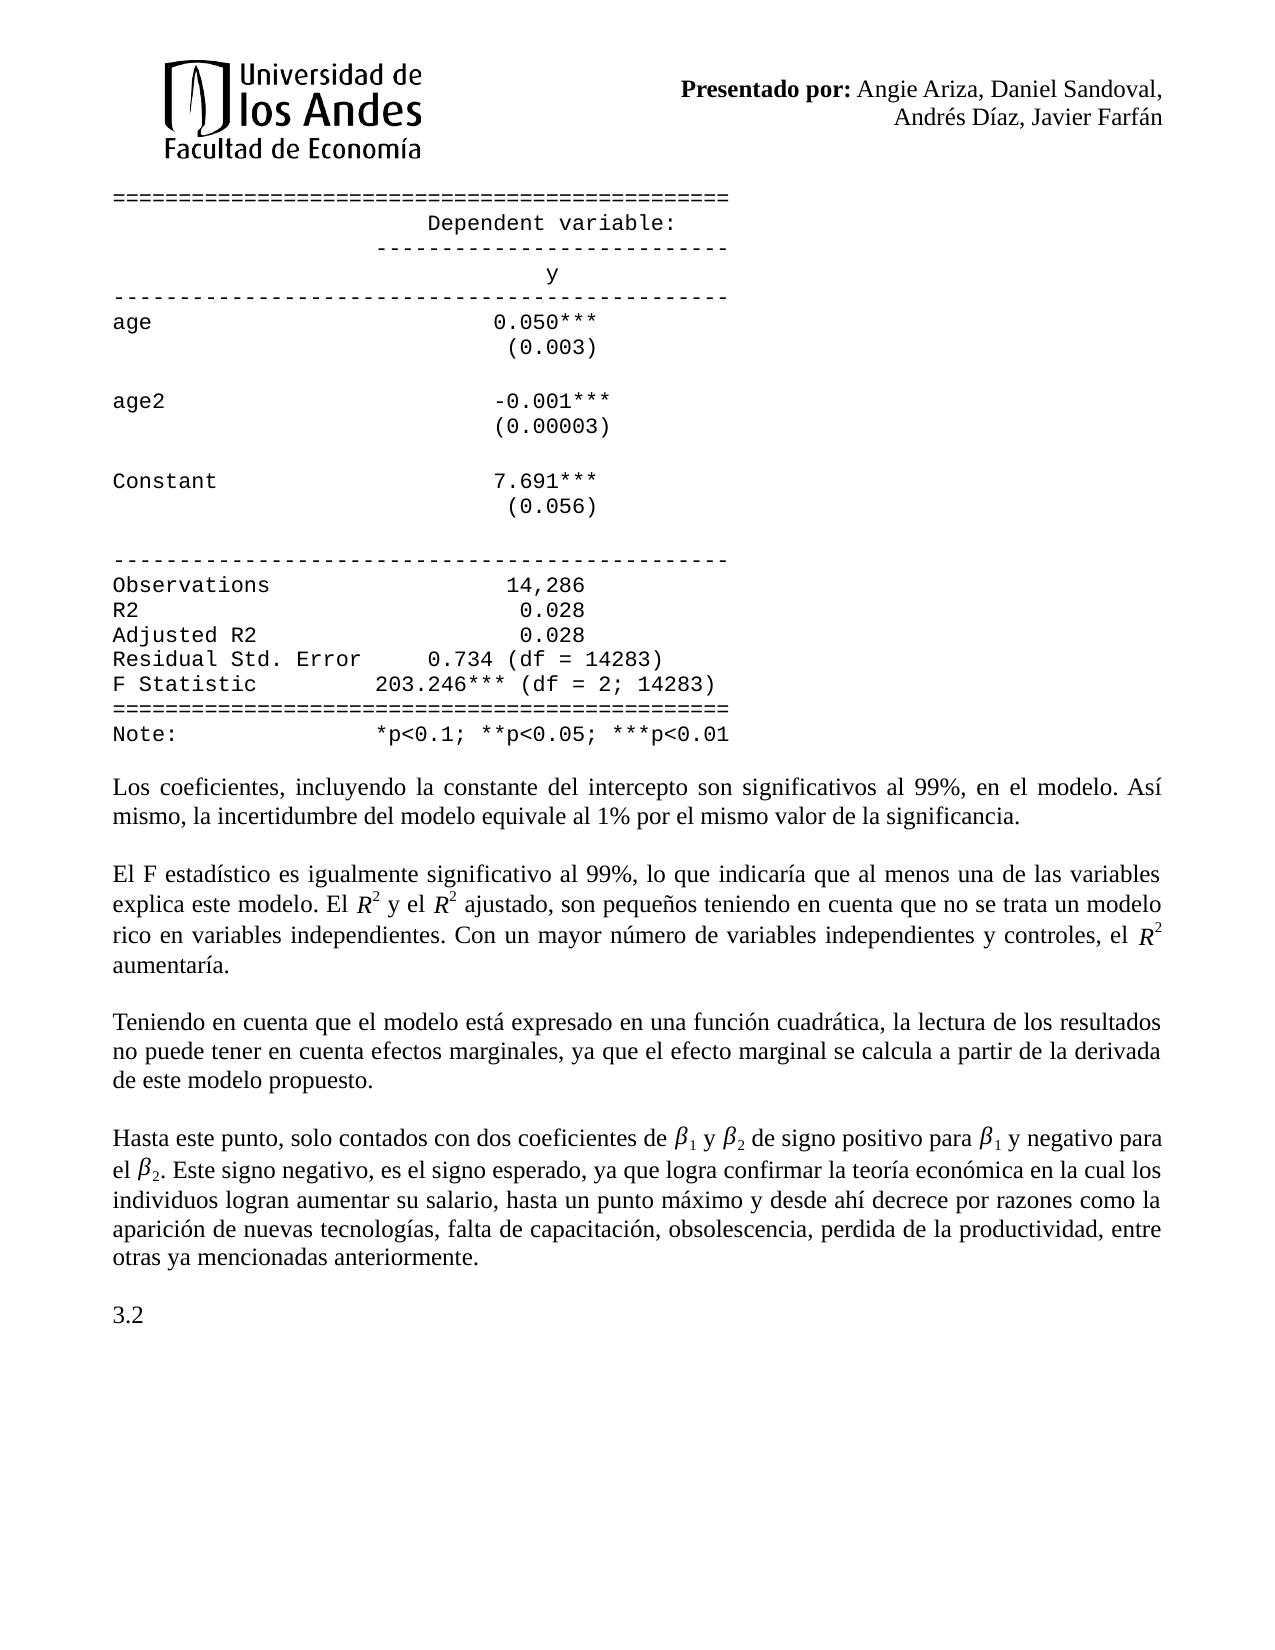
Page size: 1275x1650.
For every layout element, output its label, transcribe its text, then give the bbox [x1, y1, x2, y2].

text =============================================== [112, 187, 1162, 212]
text Los coeficientes, incluyendo la constante del intercepto son significativos al 99%, en el modelo. Así mismo, la incertidumbre del modelo equivale al 1% por el mismo valor de la significancia. [112, 772, 1162, 830]
text El F estadístico es igualmente significativo al 99%, lo que indicaría que al menos una de las variables explica este modelo. El y el ajustado, son pequeños teniendo en cuenta que no se trata un modelo rico en variables independientes. Con un mayor número de variables independientes y controles, el aumentaría. [112, 859, 1162, 978]
text Teniendo en cuenta que el modelo está expresado en una función cuadrática, la lectura de los resultados no puede tener en cuenta efectos marginales, ya que el efecto marginal se calcula a partir de la derivada de este modelo propuesto. [112, 1007, 1162, 1093]
text (0.056) [112, 495, 1162, 519]
text Constant 7.691*** [112, 470, 1162, 495]
text y [112, 262, 1162, 286]
text =============================================== [112, 698, 1162, 723]
text Dependent variable: [112, 212, 1162, 237]
text Observations 14,286 [112, 574, 1162, 599]
text Residual Std. Error 0.734 (df = 14283) [112, 648, 1162, 673]
text --------------------------- [112, 237, 1162, 262]
text ----------------------------------------------- [112, 549, 1162, 574]
text F Statistic 203.246*** (df = 2; 14283) [112, 673, 1162, 698]
picture [164, 60, 422, 159]
text (0.00003) [112, 415, 1162, 440]
text age2 -0.001*** [112, 391, 1162, 415]
text Hasta este punto, solo contados con dos coeficientes de y de signo positivo para y negativo para el . Este signo negativo, es el signo esperado, ya que logra confirmar la teoría económica en la cual los individuos logran aumentar su salario, hasta un punto máximo y desde ahí decrece por razones como la aparición de nuevas tecnologías, falta de capacitación, obsolescencia, perdida de la productividad, entre otras ya mencionadas anteriormente. [112, 1122, 1162, 1271]
text R2 0.028 [112, 599, 1162, 624]
text age 0.050*** [112, 311, 1162, 336]
text 3.2 [112, 1300, 1162, 1329]
text Adjusted R2 0.028 [112, 624, 1162, 648]
text (0.003) [112, 336, 1162, 361]
text Note: *p<0.1; **p<0.05; ***p<0.01 [112, 723, 1162, 748]
text ----------------------------------------------- [112, 286, 1162, 311]
